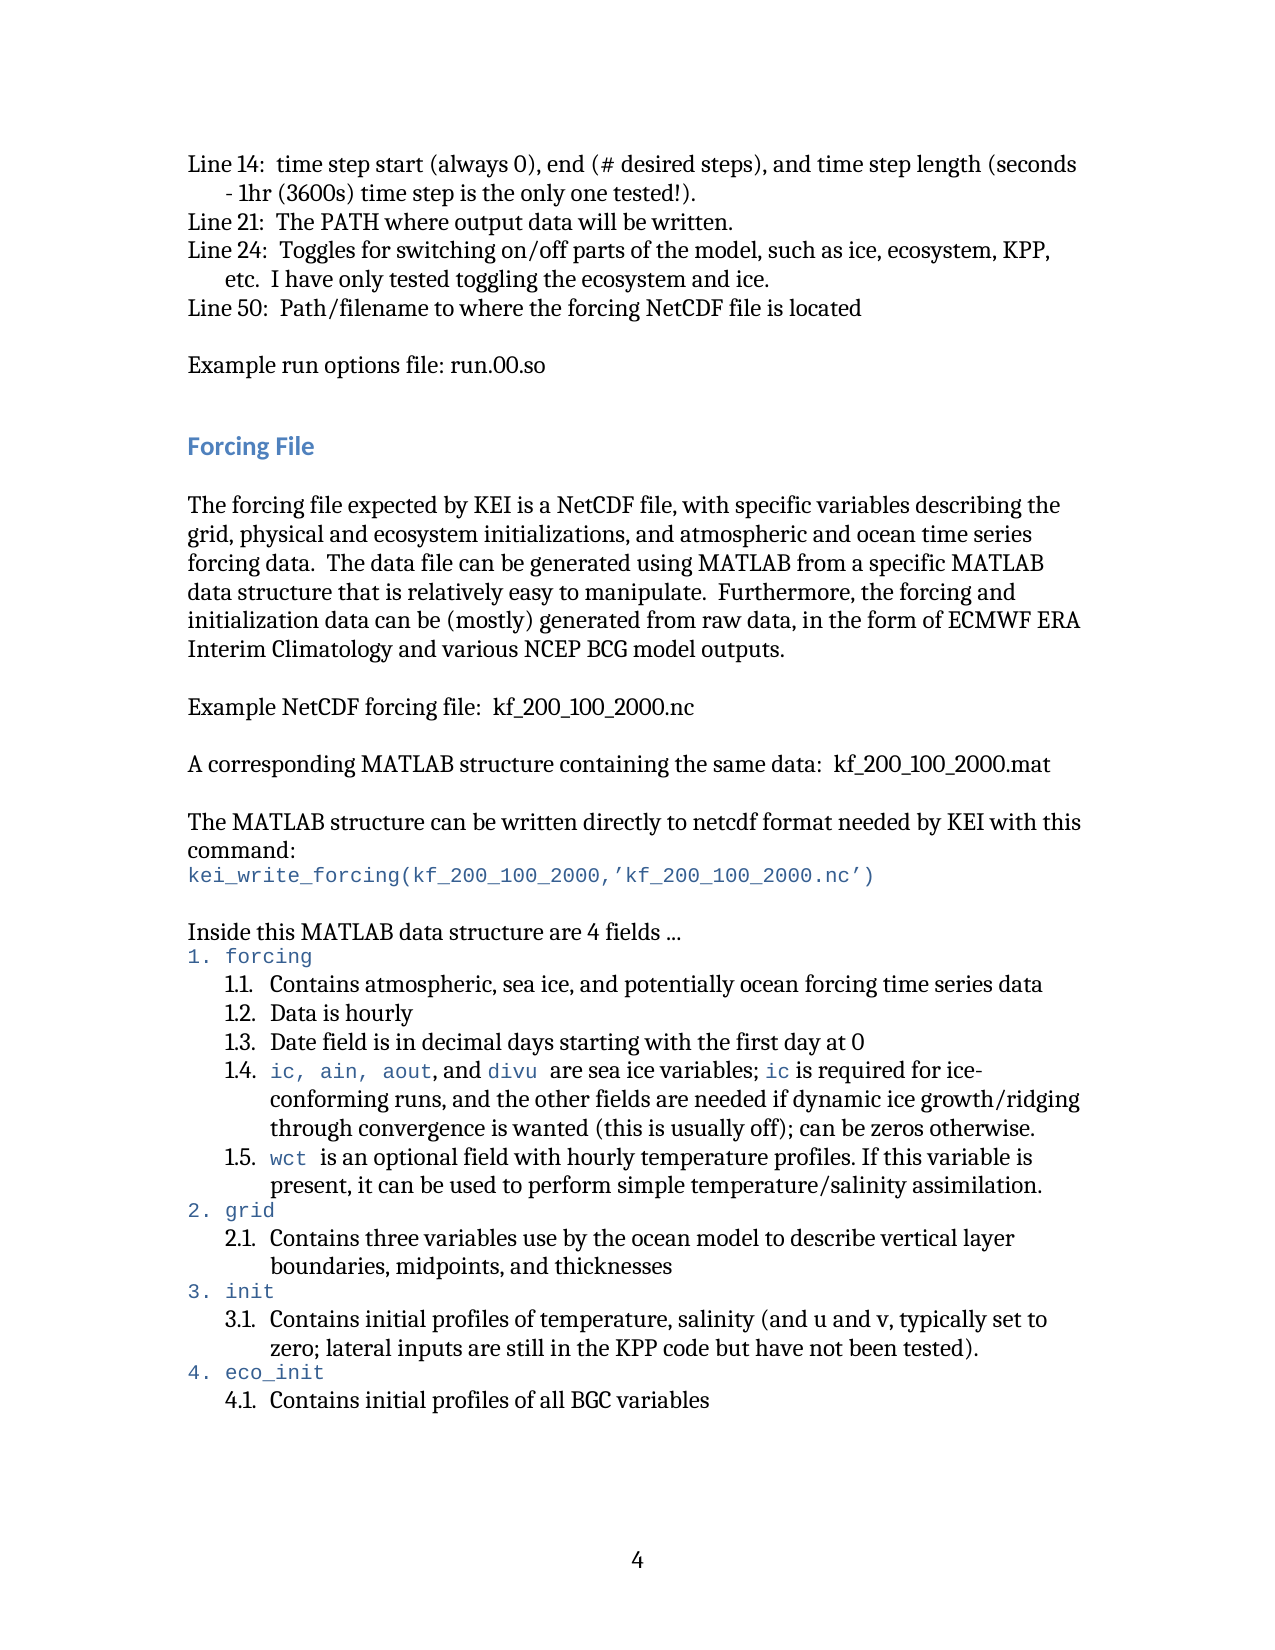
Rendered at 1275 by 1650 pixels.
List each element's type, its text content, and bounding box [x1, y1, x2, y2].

text The MATLAB structure can be written directly to netcdf format needed by KEI with this command: [187, 808, 1087, 865]
text Example run options file: run.00.so [187, 351, 1087, 380]
list wct is an optional field with hourly temperature profiles. If this variable is present, it can be used to perform simple temperature/salinity assimilation. [225, 1142, 1087, 1200]
text Line 50: Path/filename to where the forcing NetCDF file is located [187, 294, 1087, 322]
subtitle Forcing File [187, 429, 1087, 463]
text The forcing file expected by KEI is a NetCDF file, with specific variables describing the grid, physical and ecosystem initializations, and atmospheric and ocean time series forcing data. The data file can be generated using MATLAB from a specific MATLAB data structure that is relatively easy to manipulate. Furthermore, the forcing and initialization data can be (mostly) generated from raw data, in the form of ECMWF ERA Interim Climatology and various NCEP BCG model outputs. [187, 491, 1087, 664]
text Line 14: time step start (always 0), end (# desired steps), and time step length (seconds - 1hr (3600s) time step is the only one tested!). [187, 150, 1087, 207]
text kei_write_forcing(kf_200_100_2000,’kf_200_100_2000.nc’) [187, 865, 1087, 889]
list Contains initial profiles of all BGC variables [225, 1386, 1087, 1414]
text Inside this MATLAB data structure are 4 fields ... [187, 917, 1087, 946]
list Contains atmospheric, sea ice, and potentially ocean forcing time series data [225, 970, 1087, 999]
text Example NetCDF forcing file: kf_200_100_2000.nc [187, 693, 1087, 721]
text Line 21: The PATH where output data will be written. [187, 207, 1087, 236]
list eco_init [187, 1362, 1087, 1386]
text A corresponding MATLAB structure containing the same data: kf_200_100_2000.mat [187, 750, 1087, 779]
list Contains initial profiles of temperature, salinity (and u and v, typically set to zero; lateral inputs are still in the KPP code but have not been tested). [225, 1305, 1087, 1362]
list Contains three variables use by the ocean model to describe vertical layer boundaries, midpoints, and thicknesses [225, 1223, 1087, 1281]
list init [187, 1281, 1087, 1305]
list forcing [187, 946, 1087, 970]
list ic, ain, aout, and divu are sea ice variables; ic is required for ice-conforming runs, and the other fields are needed if dynamic ice growth/ridging through convergence is wanted (this is usually off); can be zeros otherwise. [225, 1056, 1087, 1142]
list Date field is in decimal days starting with the first day at 0 [225, 1027, 1087, 1056]
text Line 24: Toggles for switching on/off parts of the model, such as ice, ecosystem, KPP, etc. I have only tested toggling the ecosystem and ice. [187, 236, 1087, 294]
list grid [187, 1200, 1087, 1223]
list Data is hourly [225, 999, 1087, 1027]
